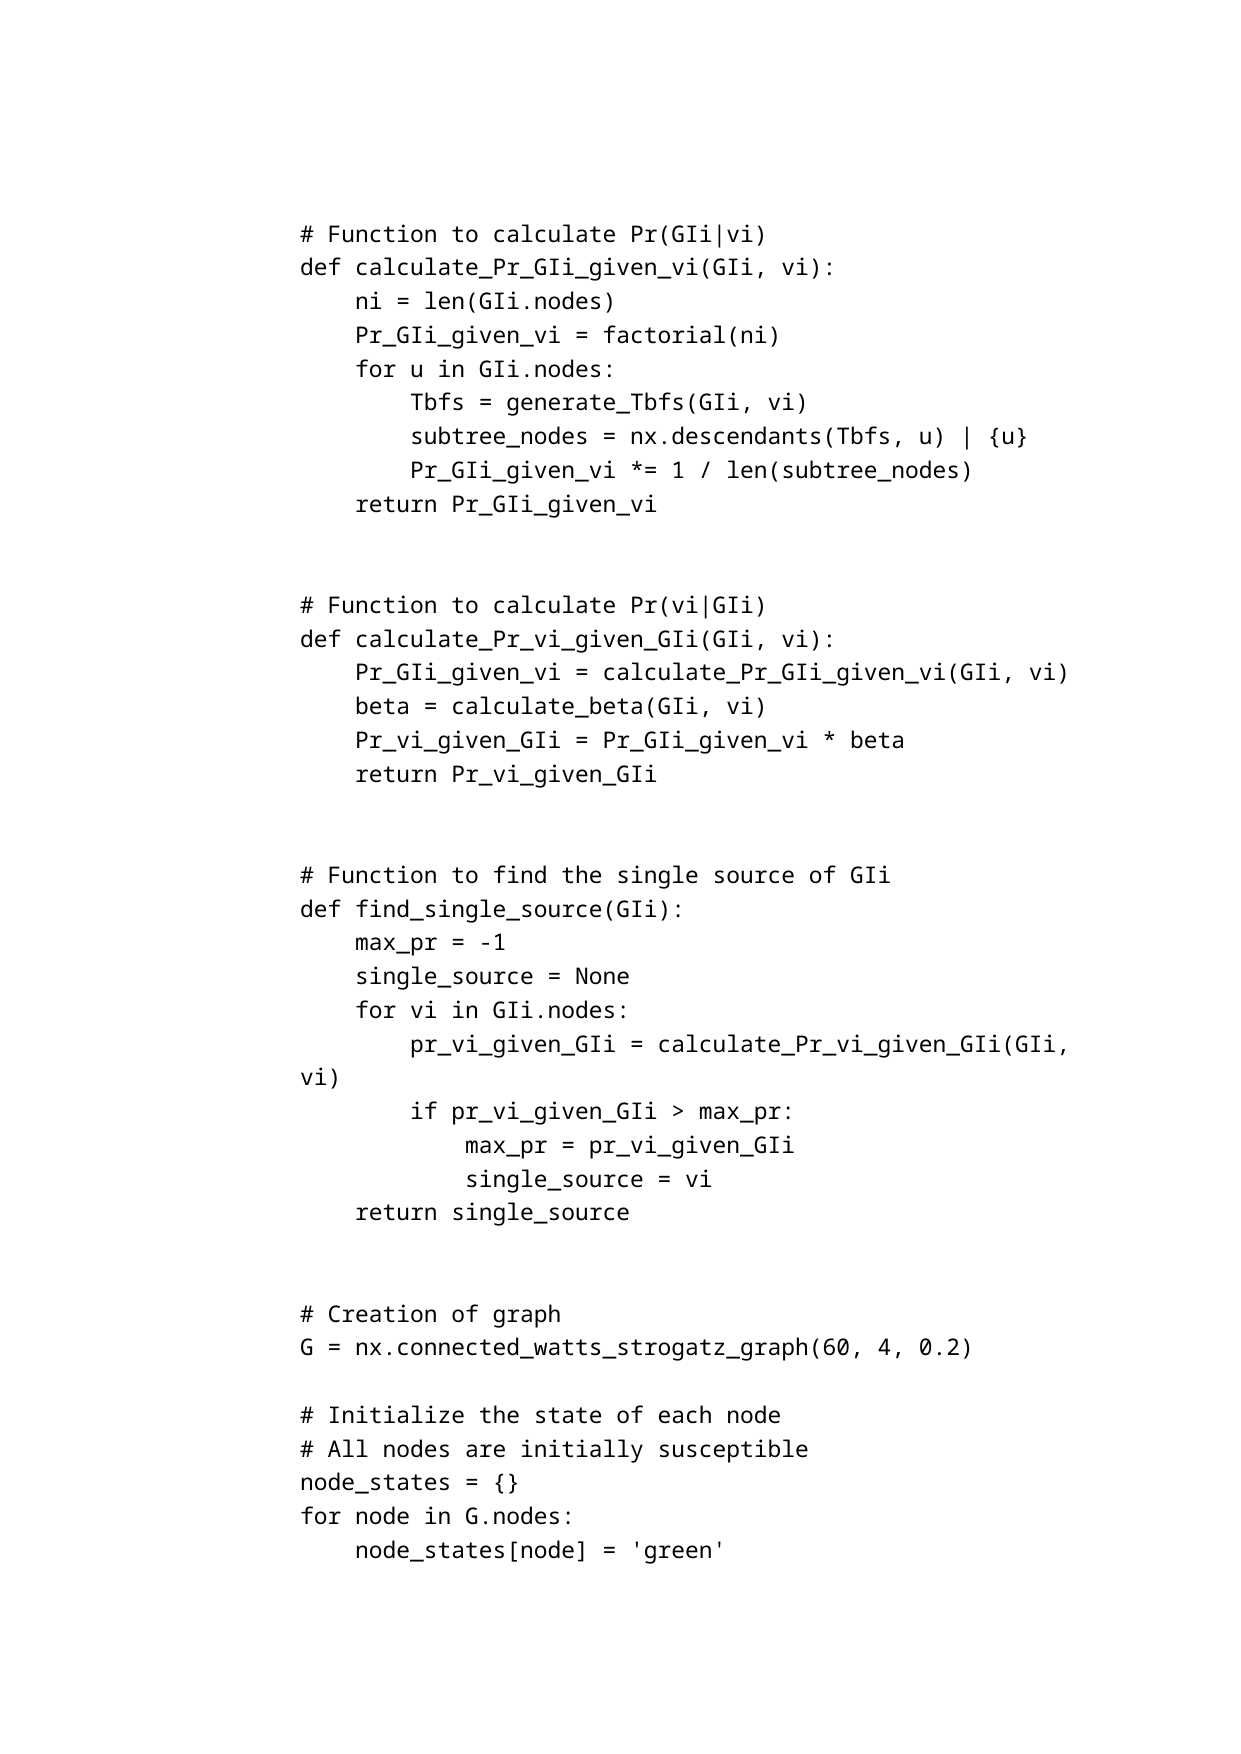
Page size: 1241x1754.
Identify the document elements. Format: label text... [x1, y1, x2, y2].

list # All nodes are initially susceptible [300, 1432, 1090, 1464]
list for u in GIi.nodes: [300, 352, 1090, 384]
list # Initialize the state of each node [300, 1399, 1090, 1430]
list # Function to find the single source of GIi [300, 859, 1090, 890]
list # Creation of graph [300, 1297, 1090, 1329]
list ni = len(GIi.nodes) [300, 285, 1090, 316]
list if pr_vi_given_GIi > max_pr: [300, 1095, 1090, 1126]
list Pr_GIi_given_vi *= 1 / len(subtree_nodes) [300, 454, 1090, 485]
list Pr_GIi_given_vi = calculate_Pr_GIi_given_vi(GIi, vi) [300, 656, 1090, 687]
list pr_vi_given_GIi = calculate_Pr_vi_given_GIi(GIi, vi) [300, 1027, 1090, 1092]
list beta = calculate_beta(GIi, vi) [300, 690, 1090, 721]
list return Pr_GIi_given_vi [300, 487, 1090, 519]
list return Pr_vi_given_GIi [300, 757, 1090, 789]
list node_states = {} [300, 1466, 1090, 1497]
list node_states[node] = 'green' [300, 1534, 1090, 1565]
list Pr_vi_given_GIi = Pr_GIi_given_vi * beta [300, 724, 1090, 755]
list G = nx.connected_watts_strogatz_graph(60, 4, 0.2) [300, 1331, 1090, 1362]
list Tbfs = generate_Tbfs(GIi, vi) [300, 386, 1090, 417]
list for vi in GIi.nodes: [300, 994, 1090, 1025]
list # Function to calculate Pr(GIi|vi) [300, 217, 1090, 249]
list max_pr = -1 [300, 926, 1090, 957]
list max_pr = pr_vi_given_GIi [300, 1129, 1090, 1160]
list Pr_GIi_given_vi = factorial(ni) [300, 319, 1090, 350]
list # Function to calculate Pr(vi|GIi) [300, 589, 1090, 620]
list def find_single_source(GIi): [300, 892, 1090, 924]
list for node in G.nodes: [300, 1500, 1090, 1531]
list def calculate_Pr_GIi_given_vi(GIi, vi): [300, 251, 1090, 282]
list single_source = None [300, 960, 1090, 991]
list def calculate_Pr_vi_given_GIi(GIi, vi): [300, 622, 1090, 654]
list subtree_nodes = nx.descendants(Tbfs, u) | {u} [300, 420, 1090, 451]
list return single_source [300, 1196, 1090, 1227]
list single_source = vi [300, 1162, 1090, 1194]
